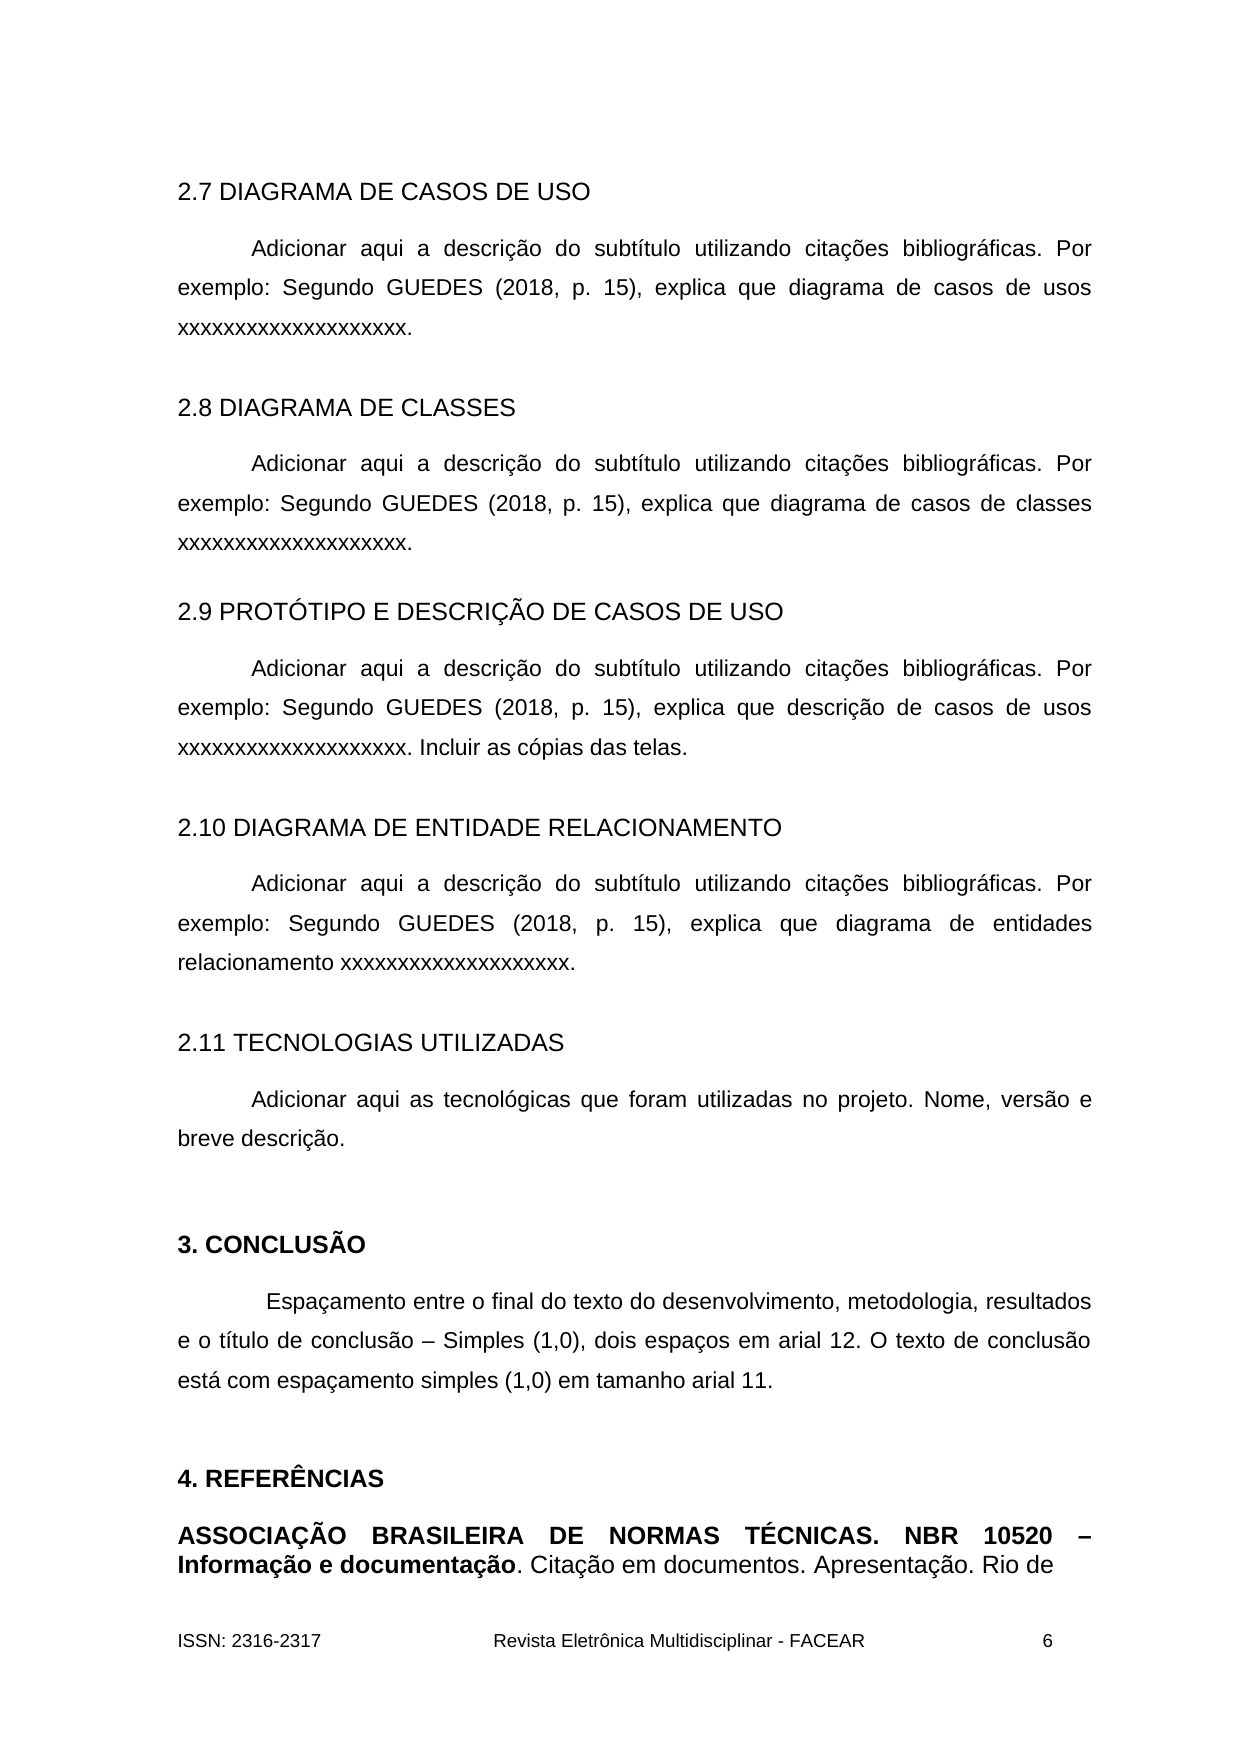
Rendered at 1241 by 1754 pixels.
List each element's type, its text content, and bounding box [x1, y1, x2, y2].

text 4. REFERÊNCIAS [177, 1464, 1092, 1493]
text 2.11 TECNOLOGIAS UTILIZADAS [177, 1028, 1092, 1057]
text 2.9 PROTÓTIPO E DESCRIÇÃO DE CASOS DE USO [177, 597, 1092, 626]
text Adicionar aqui a descrição do subtítulo utilizando citações bibliográficas. Por exemplo: Segundo GUEDES (2018, p. 15), explica que diagrama de casos de usos xxxxxxxxxxxxxxxxxxxx. [177, 235, 1092, 340]
text 2.10 DIAGRAMA DE ENTIDADE RELACIONAMENTO [177, 813, 1092, 841]
text 3. CONCLUSÃO [177, 1230, 1092, 1259]
text Espaçamento entre o final do texto do desenvolvimento, metodologia, resultados e o título de conclusão – Simples (1,0), dois espaços em arial 12. O texto de conclusão está com espaçamento simples (1,0) em tamanho arial 11. [177, 1288, 1092, 1393]
text Adicionar aqui a descrição do subtítulo utilizando citações bibliográficas. Por exemplo: Segundo GUEDES (2018, p. 15), explica que diagrama de casos de classes xxxxxxxxxxxxxxxxxxxx. [177, 450, 1092, 555]
text 2.7 DIAGRAMA DE CASOS DE USO [177, 177, 1092, 206]
text 2.8 DIAGRAMA DE CLASSES [177, 393, 1092, 421]
text ASSOCIAÇÃO BRASILEIRA DE NORMAS TÉCNICAS. NBR 10520 – Informação e documentação. Citação em documentos. Apresentação. Rio de [177, 1521, 1092, 1579]
text Adicionar aqui a descrição do subtítulo utilizando citações bibliográficas. Por exemplo: Segundo GUEDES (2018, p. 15), explica que diagrama de entidades relacionamento xxxxxxxxxxxxxxxxxxxx. [177, 870, 1092, 976]
text Adicionar aqui as tecnológicas que foram utilizadas no projeto. Nome, versão e breve descrição. [177, 1086, 1092, 1151]
text Adicionar aqui a descrição do subtítulo utilizando citações bibliográficas. Por exemplo: Segundo GUEDES (2018, p. 15), explica que descrição de casos de usos xxxxxxxxxxxxxxxxxxxx. Incluir as cópias das telas. [177, 655, 1092, 760]
